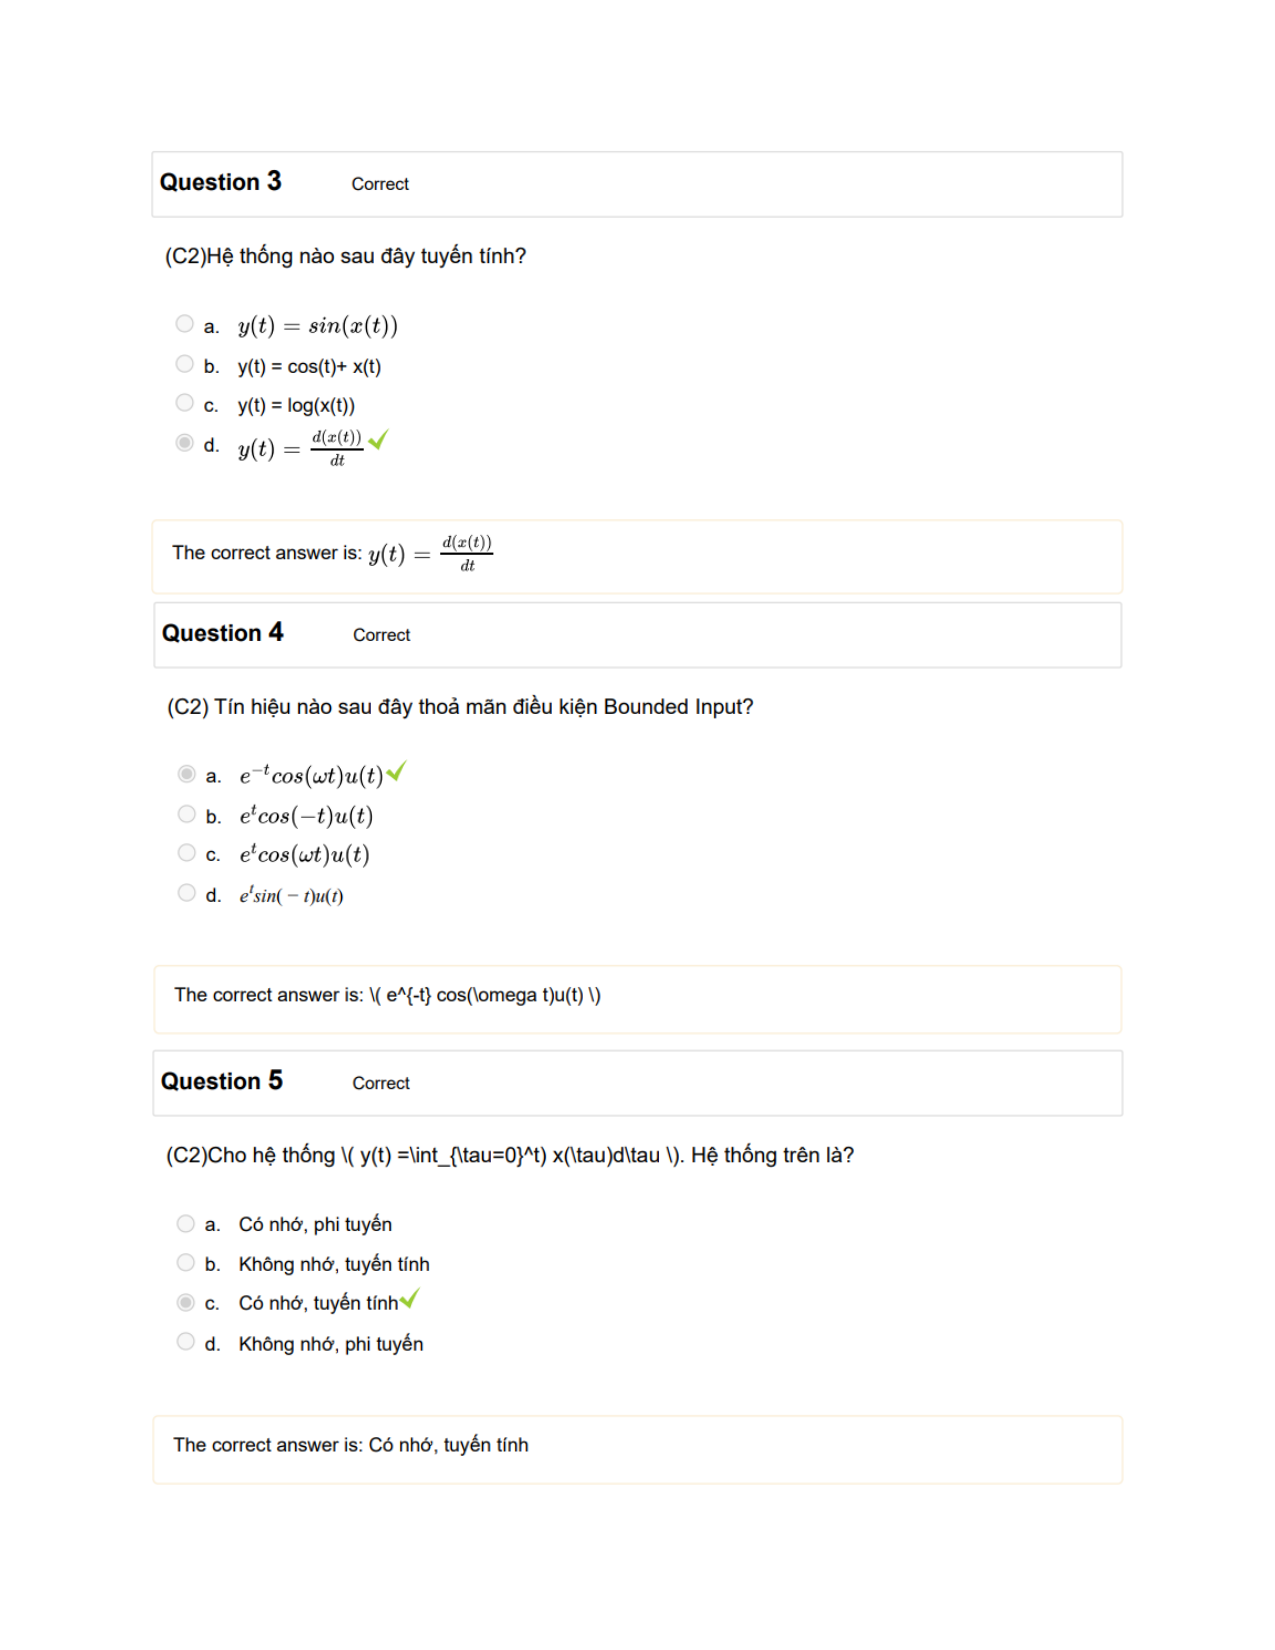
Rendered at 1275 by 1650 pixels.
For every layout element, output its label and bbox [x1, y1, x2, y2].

picture [150, 599, 1125, 1039]
picture [150, 150, 1125, 597]
picture [150, 1046, 1125, 1487]
